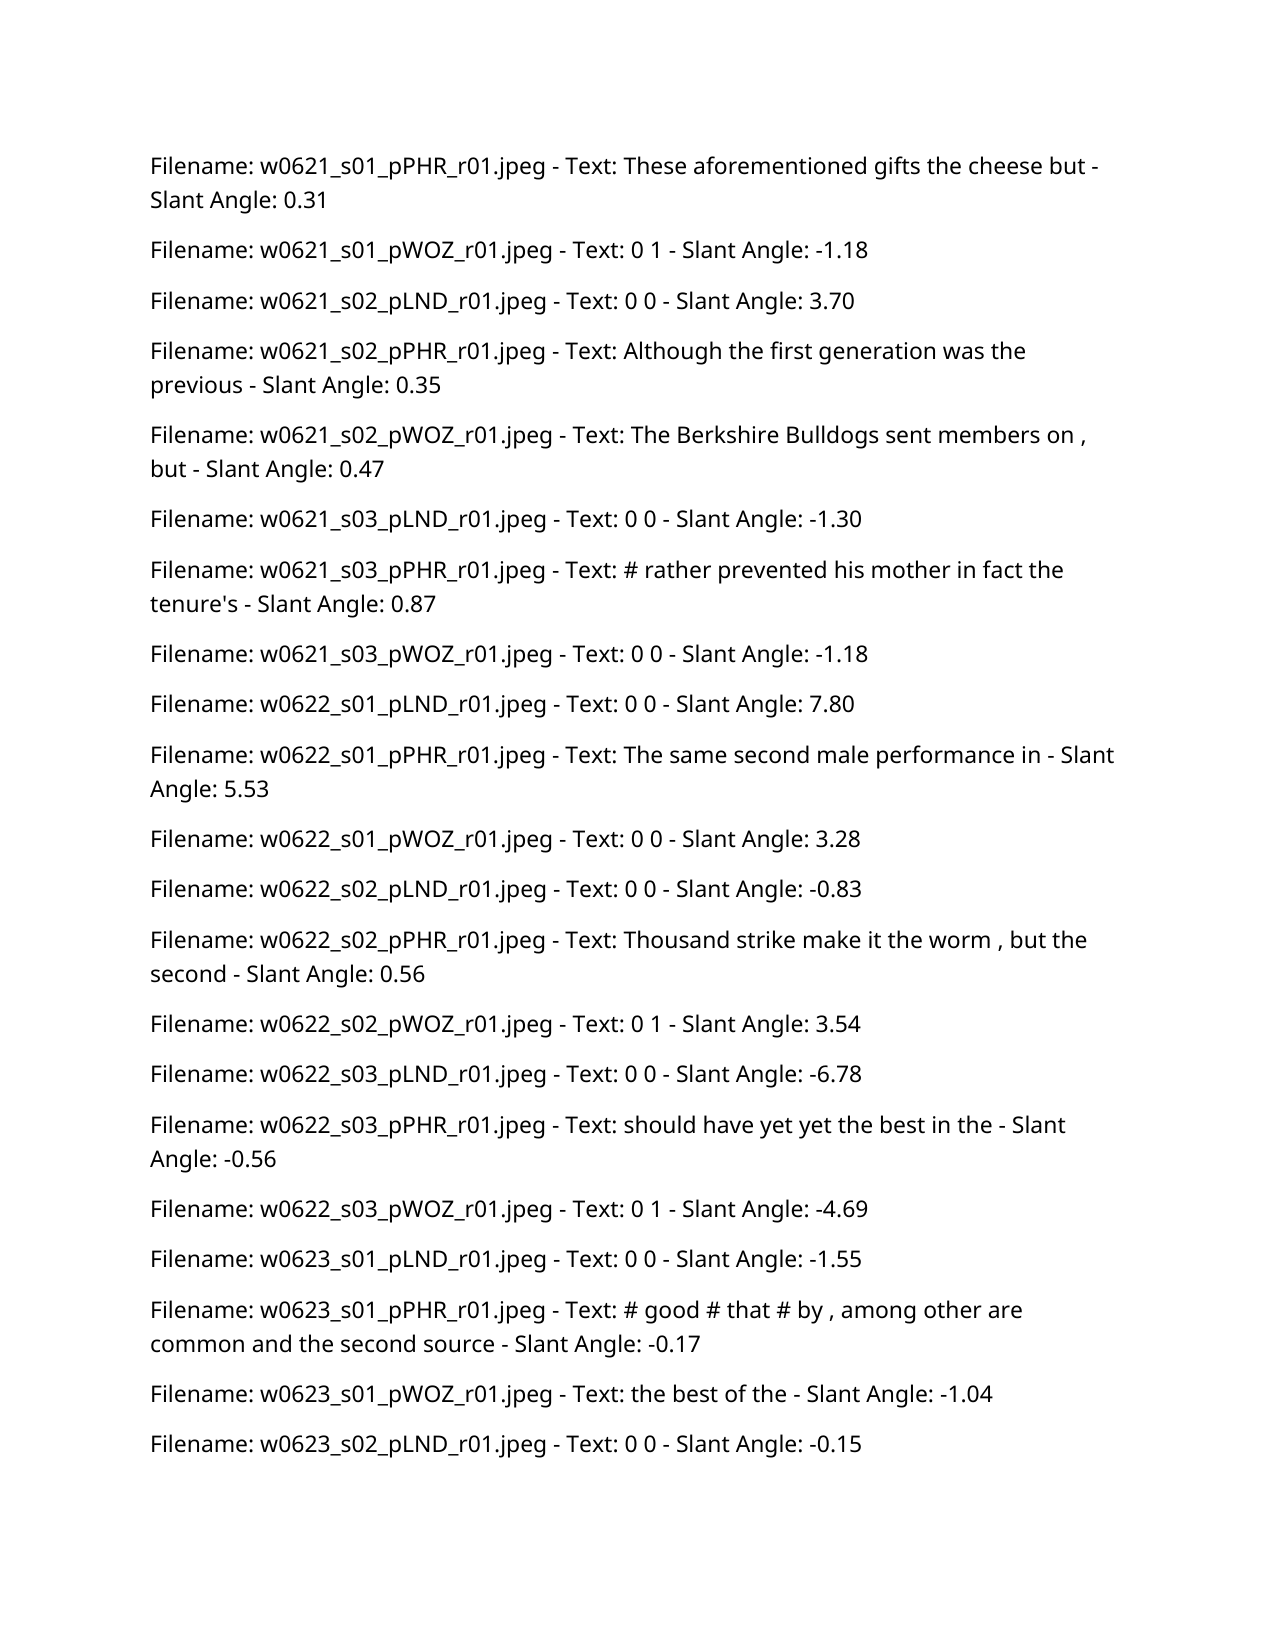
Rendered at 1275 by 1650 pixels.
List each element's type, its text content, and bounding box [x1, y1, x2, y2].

text Filename: w0621_s02_pLND_r01.jpeg - Text: 0 0 - Slant Angle: 3.70 [150, 284, 1125, 316]
text Filename: w0621_s03_pPHR_r01.jpeg - Text: # rather prevented his mother in fact the tenure's - Slant Angle: 0.87 [150, 554, 1125, 619]
text Filename: w0623_s01_pWOZ_r01.jpeg - Text: the best of the - Slant Angle: -1.04 [150, 1378, 1125, 1409]
text Filename: w0622_s01_pPHR_r01.jpeg - Text: The same second male performance in - Slant Angle: 5.53 [150, 739, 1125, 804]
text Filename: w0622_s01_pLND_r01.jpeg - Text: 0 0 - Slant Angle: 7.80 [150, 688, 1125, 719]
text Filename: w0622_s02_pWOZ_r01.jpeg - Text: 0 1 - Slant Angle: 3.54 [150, 1008, 1125, 1039]
text Filename: w0622_s03_pWOZ_r01.jpeg - Text: 0 1 - Slant Angle: -4.69 [150, 1193, 1125, 1224]
text Filename: w0621_s01_pWOZ_r01.jpeg - Text: 0 1 - Slant Angle: -1.18 [150, 234, 1125, 265]
text Filename: w0621_s02_pPHR_r01.jpeg - Text: Although the first generation was the previous - Slant Angle: 0.35 [150, 335, 1125, 400]
text Filename: w0622_s02_pLND_r01.jpeg - Text: 0 0 - Slant Angle: -0.83 [150, 873, 1125, 904]
text Filename: w0621_s03_pWOZ_r01.jpeg - Text: 0 0 - Slant Angle: -1.18 [150, 638, 1125, 669]
text Filename: w0621_s02_pWOZ_r01.jpeg - Text: The Berkshire Bulldogs sent members on , but - Slant Angle: 0.47 [150, 419, 1125, 484]
text Filename: w0622_s03_pPHR_r01.jpeg - Text: should have yet yet the best in the - Slant Angle: -0.56 [150, 1109, 1125, 1174]
text Filename: w0622_s03_pLND_r01.jpeg - Text: 0 0 - Slant Angle: -6.78 [150, 1058, 1125, 1089]
text Filename: w0623_s02_pLND_r01.jpeg - Text: 0 0 - Slant Angle: -0.15 [150, 1428, 1125, 1459]
text Filename: w0621_s01_pPHR_r01.jpeg - Text: These aforementioned gifts the cheese but - Slant Angle: 0.31 [150, 150, 1125, 215]
text Filename: w0621_s03_pLND_r01.jpeg - Text: 0 0 - Slant Angle: -1.30 [150, 503, 1125, 534]
text Filename: w0623_s01_pLND_r01.jpeg - Text: 0 0 - Slant Angle: -1.55 [150, 1243, 1125, 1274]
text Filename: w0622_s02_pPHR_r01.jpeg - Text: Thousand strike make it the worm , but the second - Slant Angle: 0.56 [150, 924, 1125, 989]
text Filename: w0622_s01_pWOZ_r01.jpeg - Text: 0 0 - Slant Angle: 3.28 [150, 823, 1125, 854]
text Filename: w0623_s01_pPHR_r01.jpeg - Text: # good # that # by , among other are common and the second source - Slant Angle: -0.17 [150, 1294, 1125, 1359]
